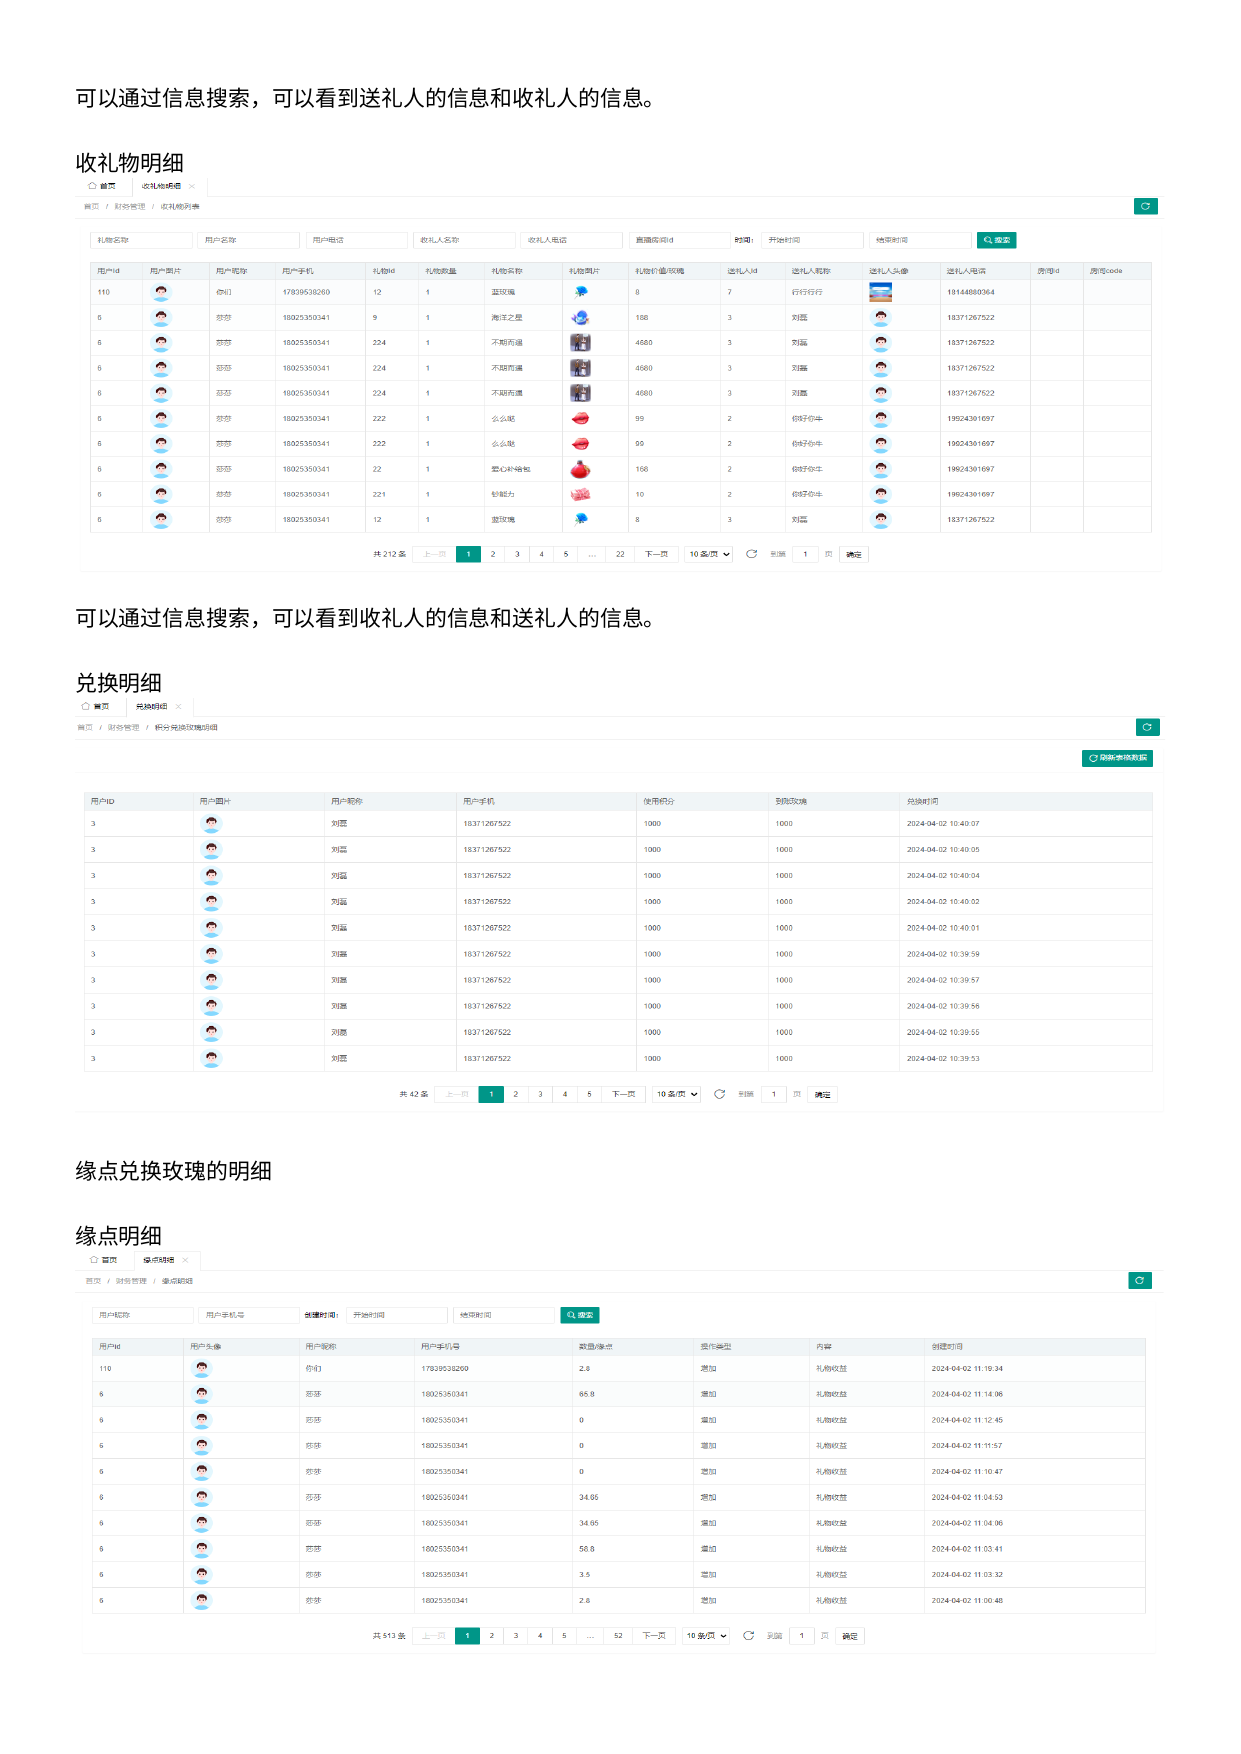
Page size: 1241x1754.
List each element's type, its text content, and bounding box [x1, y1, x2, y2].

text 可以通过信息搜索，可以看到收礼人的信息和送礼人的信息。 [75, 601, 1165, 633]
text 缘点兑换玫瑰的明细 [75, 1153, 1165, 1186]
text 可以通过信息搜索，可以看到送礼人的信息和收礼人的信息。 [75, 81, 1165, 113]
picture [75, 698, 1166, 1123]
text 缘点明细 [75, 1218, 1165, 1251]
text 兑换明细 [75, 666, 1165, 698]
picture [75, 1250, 1164, 1662]
text 收礼物明细 [75, 146, 1165, 178]
picture [75, 178, 1165, 576]
